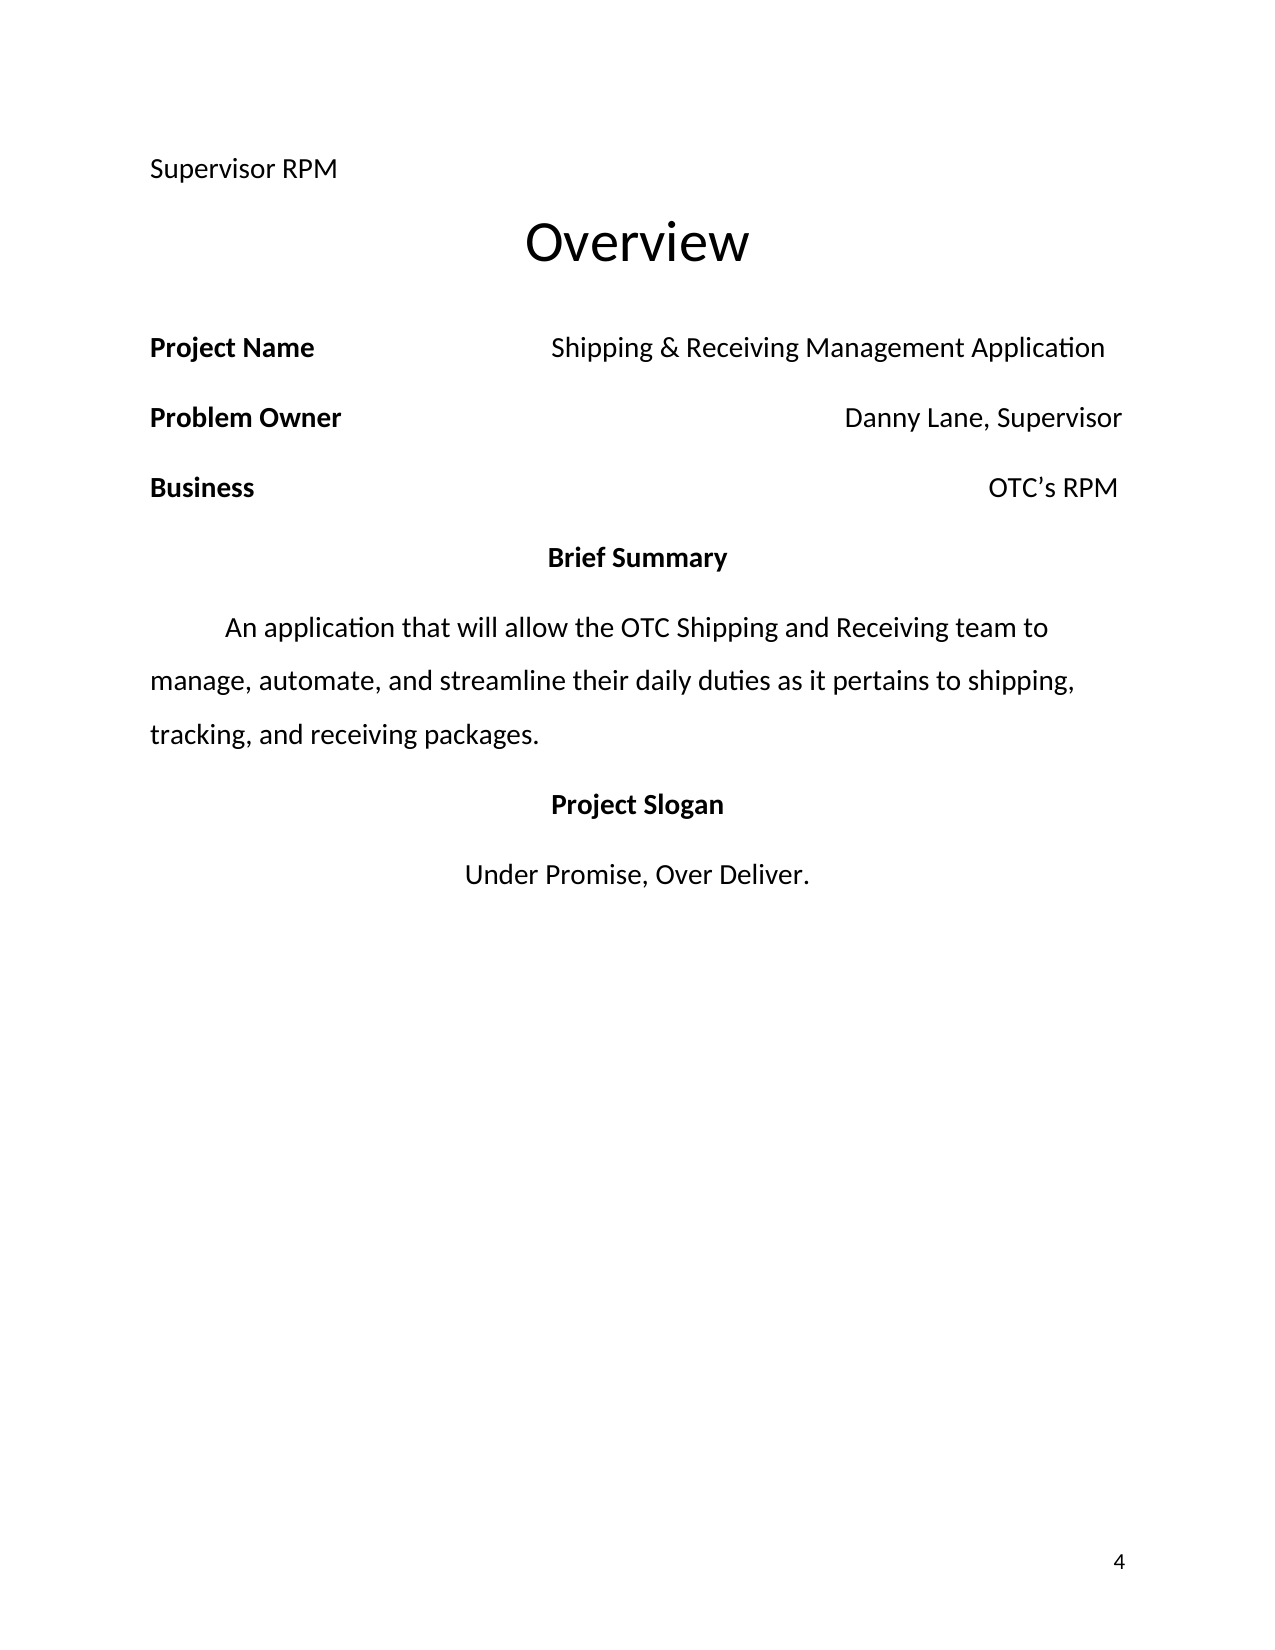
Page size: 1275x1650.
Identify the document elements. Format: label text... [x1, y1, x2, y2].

text Business OTC’s RPM [150, 469, 1125, 504]
text An application that will allow the OTC Shipping and Receiving team to manage, automate, and streamline their daily duties as it pertains to shipping, tracking, and receiving packages. [150, 609, 1125, 752]
text Project Name Shipping & Receiving Management Application [150, 329, 1125, 364]
text Brief Summary [150, 539, 1125, 574]
text Problem Owner Danny Lane, Supervisor [150, 399, 1125, 434]
text Project Slogan [150, 786, 1125, 822]
text Under Promise, Over Deliver. [150, 856, 1125, 892]
text Supervisor RPM [150, 150, 1125, 186]
text Overview [150, 205, 1125, 276]
